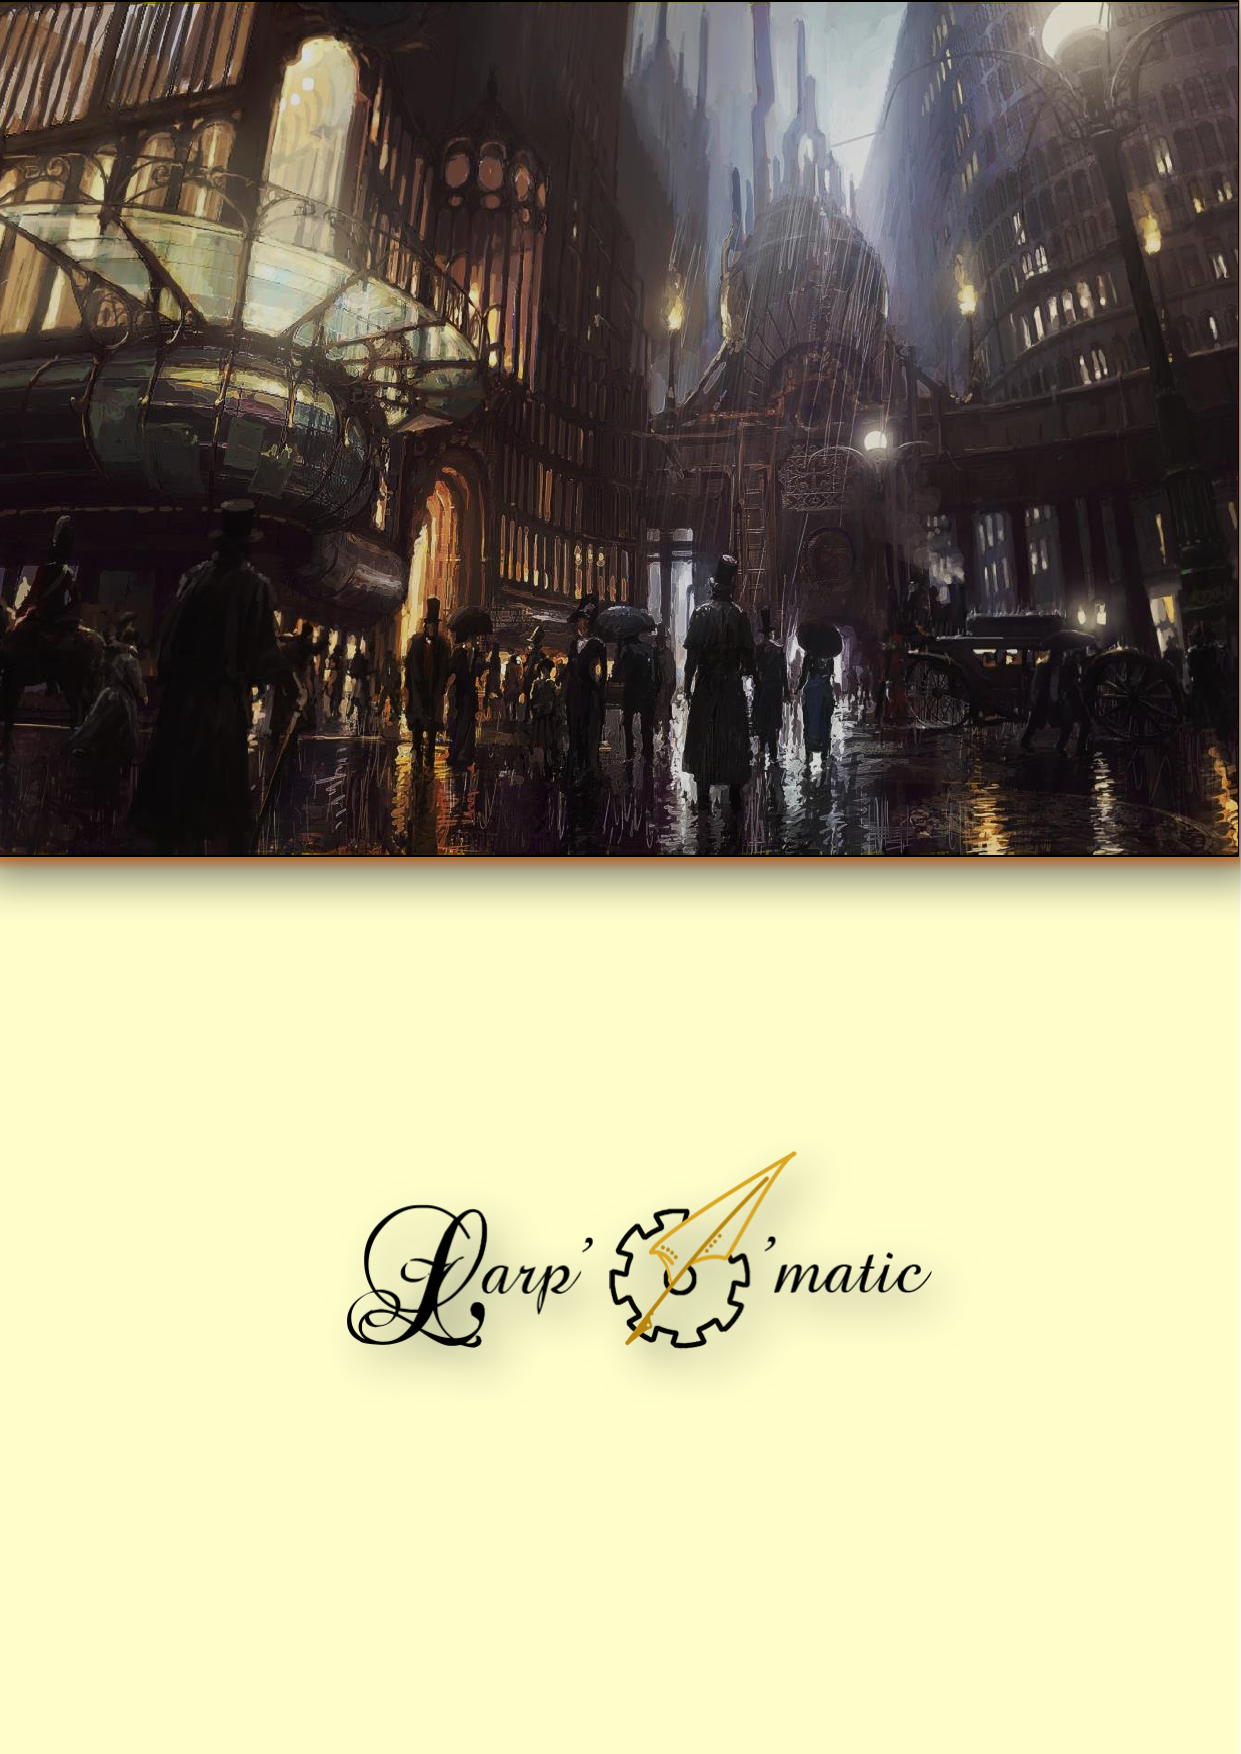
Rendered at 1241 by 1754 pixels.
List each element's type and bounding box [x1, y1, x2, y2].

picture [0, 2, 1238, 855]
picture [347, 1150, 941, 1357]
